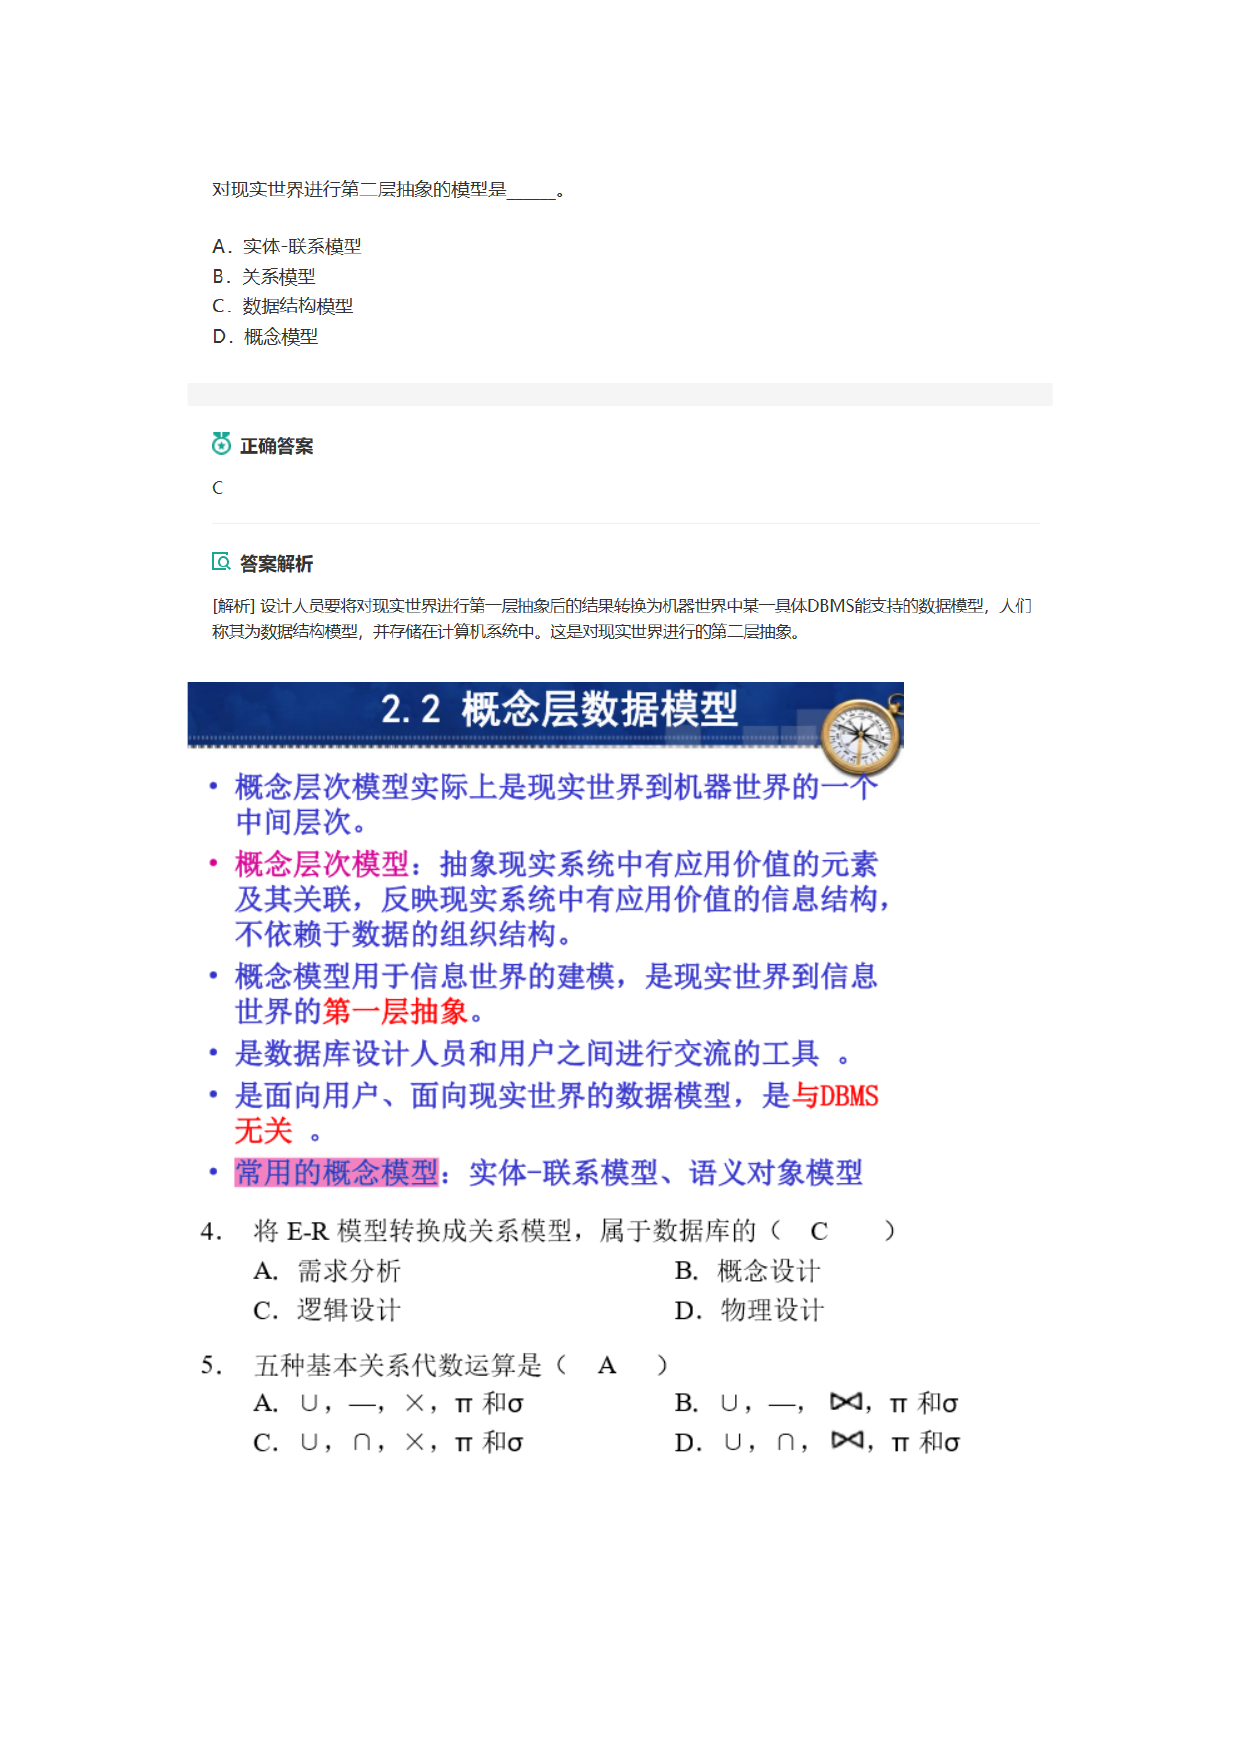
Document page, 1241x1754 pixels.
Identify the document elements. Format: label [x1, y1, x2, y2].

picture [187, 1202, 1007, 1469]
picture [187, 162, 1053, 659]
picture [187, 682, 904, 1197]
